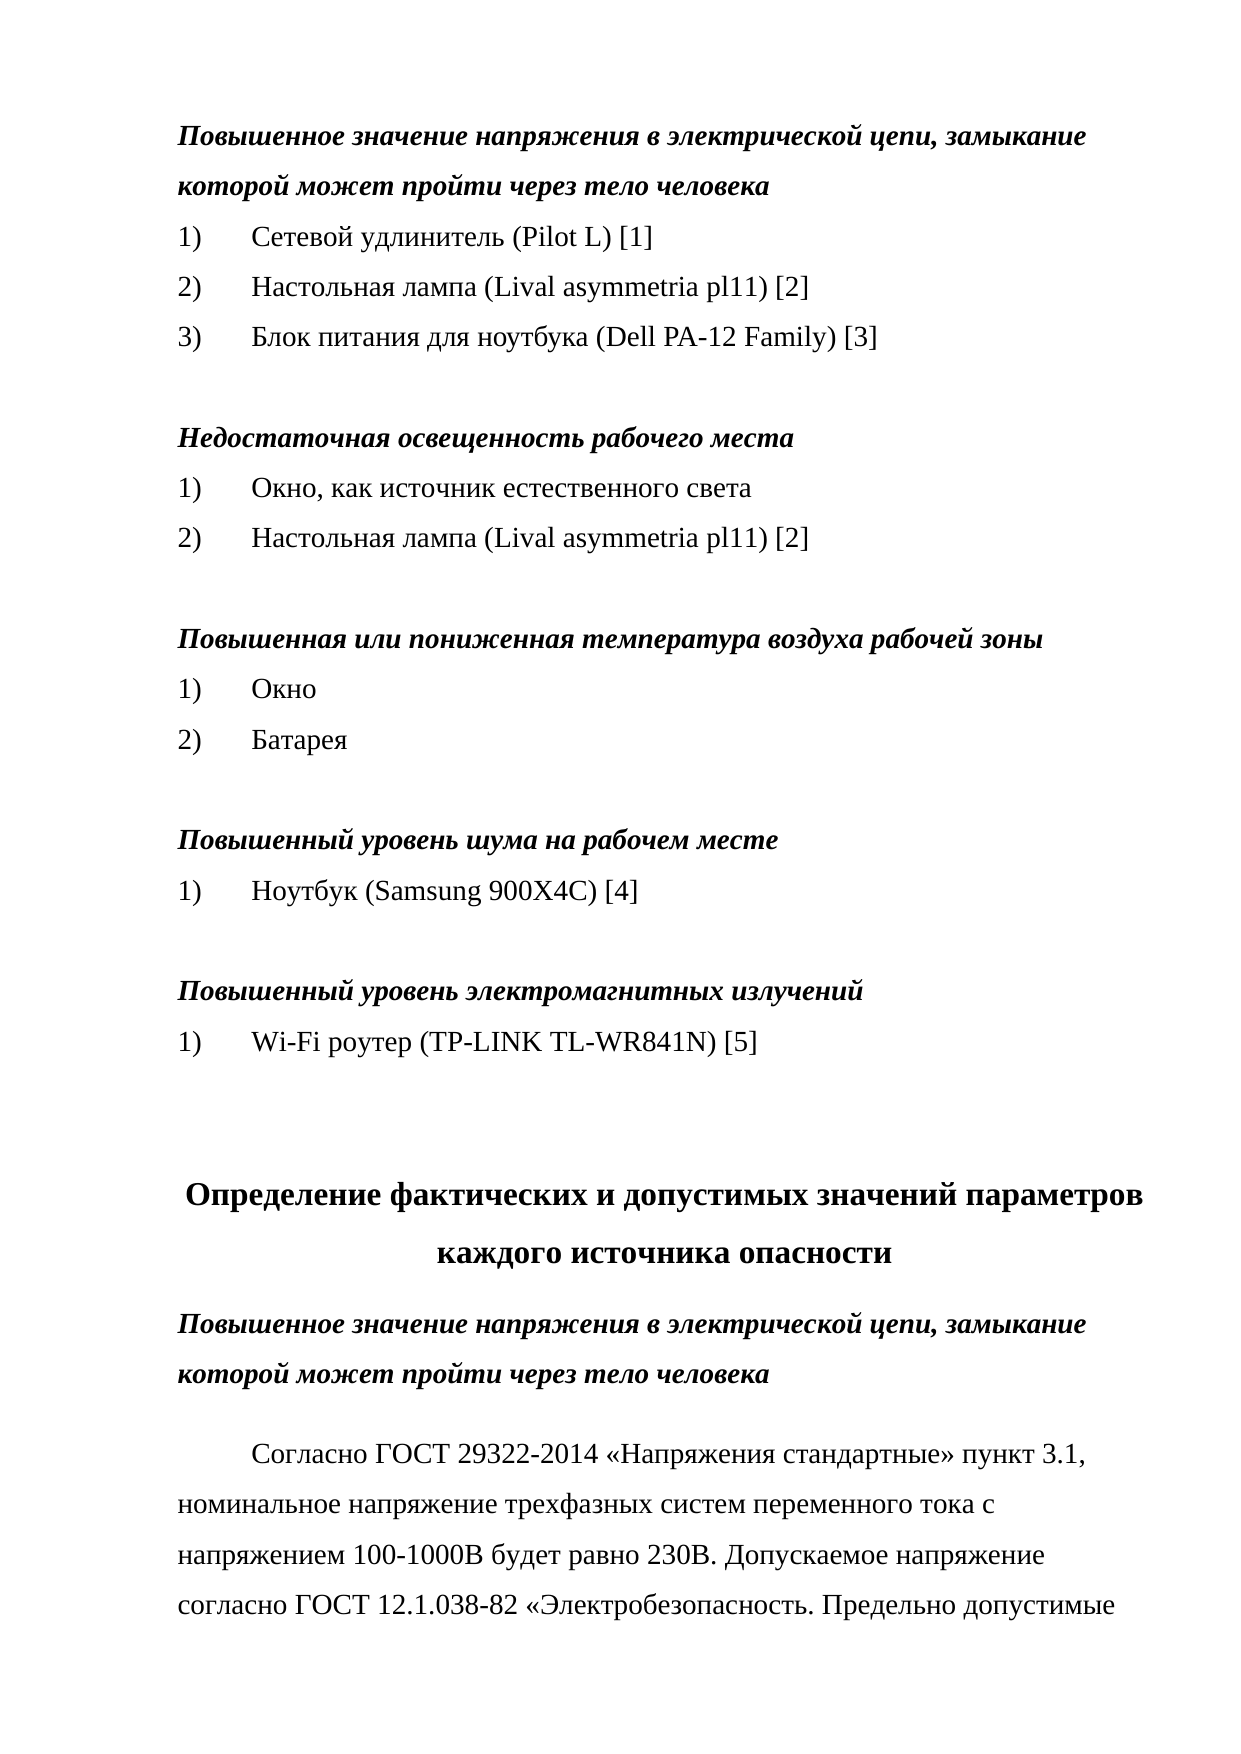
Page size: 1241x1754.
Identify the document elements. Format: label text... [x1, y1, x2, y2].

text Недостаточная освещенность рабочего места [177, 420, 1152, 453]
list Ноутбук (Samsung 900X4C) [4] [177, 873, 1152, 906]
list Окно [177, 672, 1152, 705]
list Wi-Fi роутер (TP-LINK TL-WR841N) [5] [177, 1024, 1152, 1057]
list Настольная лампа (Lival asymmetria pl11) [2] [177, 269, 1152, 303]
text Повышенное значение напряжения в электрической цепи, замыкание которой может пройти через тело человека [177, 118, 1152, 202]
list Определение фактических и допустимых значений параметров каждого источника опасности [177, 1175, 1152, 1271]
subtitle Блок питания для ноутбука (Dell PA-12 Family) [3] [177, 319, 1027, 353]
text Повышенный уровень электромагнитных излучений [177, 973, 1152, 1007]
list Батарея [177, 722, 1152, 755]
text Повышенное значение напряжения в электрической цепи, замыкание которой может пройти через тело человека [177, 1306, 1152, 1390]
list Сетевой удлинитель (Pilot L) [1] [177, 219, 1152, 252]
text Повышенная или пониженная температура воздуха рабочей зоны [177, 621, 1152, 655]
list Настольная лампа (Lival asymmetria pl11) [2] [177, 521, 1152, 554]
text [177, 1436, 1152, 1621]
list Окно, как источник естественного света [177, 470, 1152, 504]
text Повышенный уровень шума на рабочем месте [177, 822, 1152, 856]
